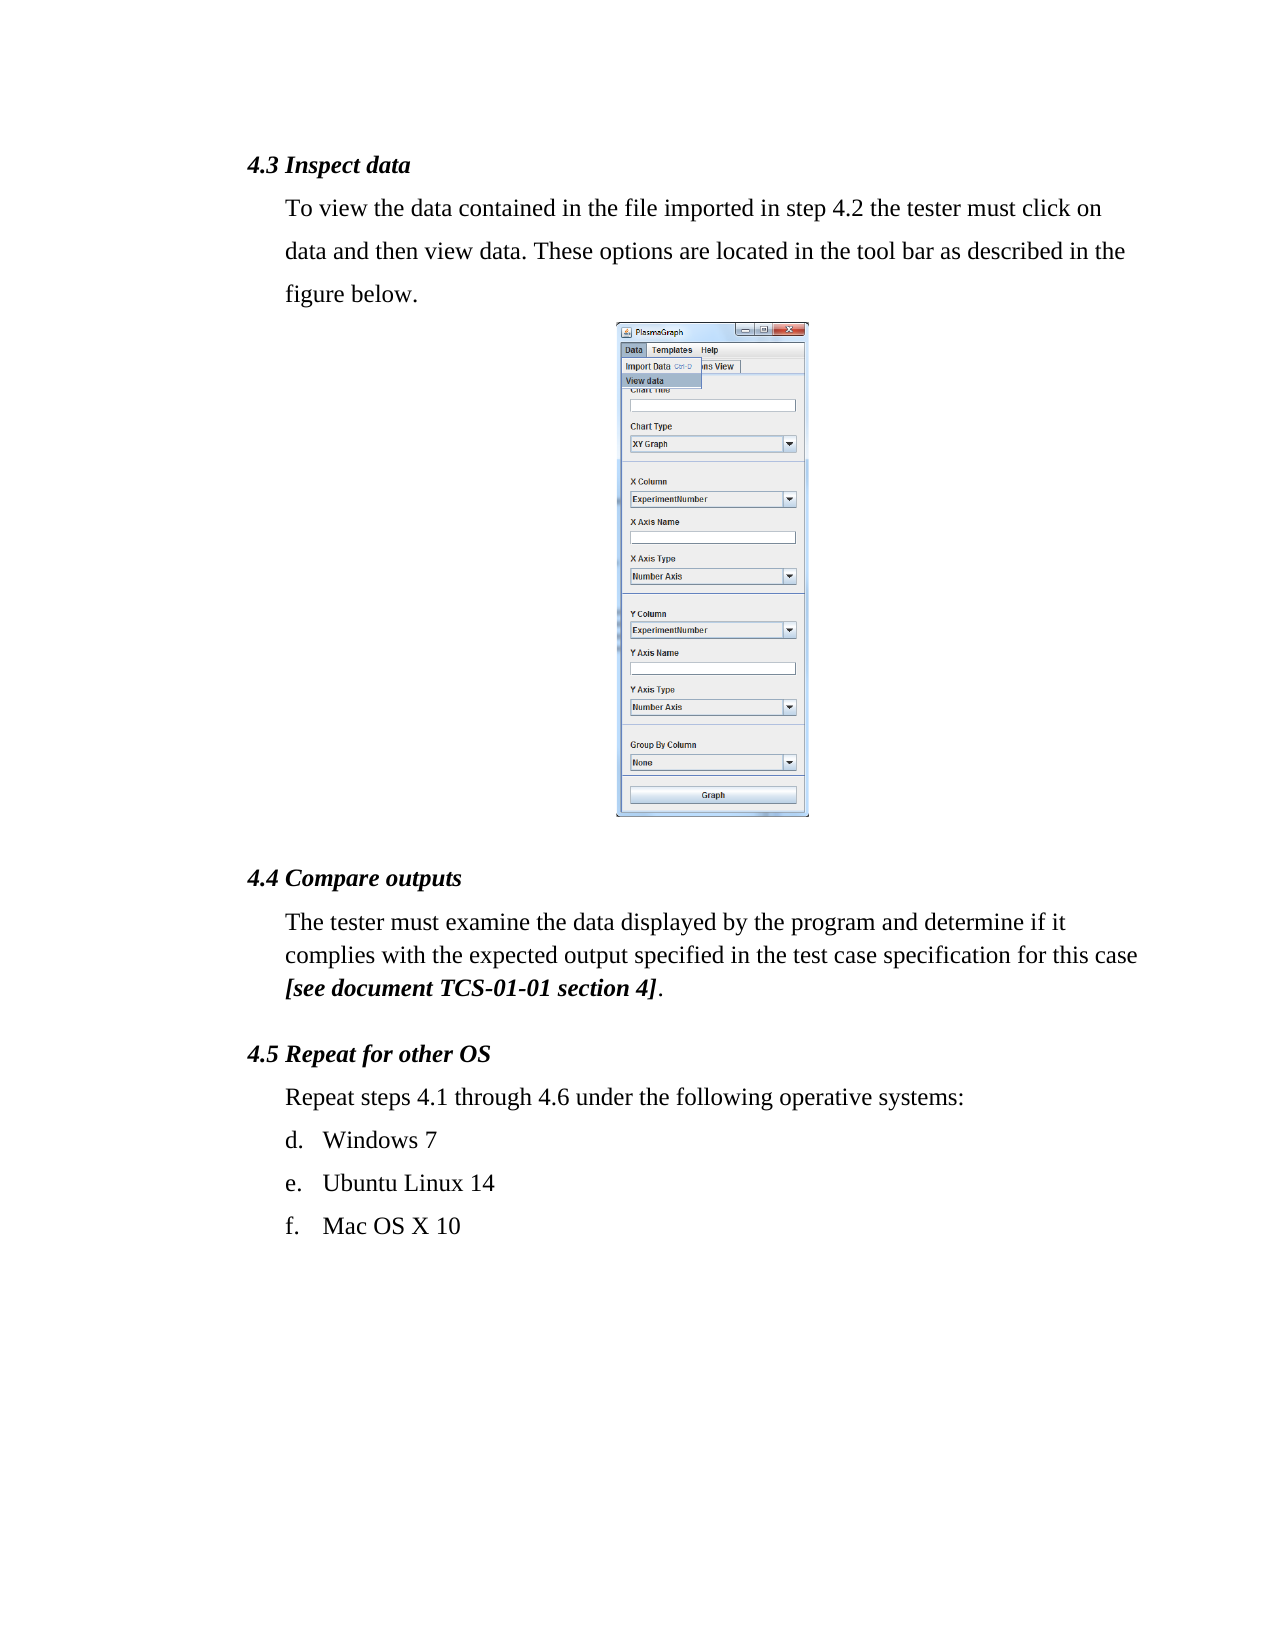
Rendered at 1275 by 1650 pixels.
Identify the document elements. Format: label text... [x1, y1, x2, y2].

text To view the data contained in the file imported in step 4.2 the tester must click on data and then view data. These options are located in the tool bar as described in the figure below. [285, 193, 1140, 308]
picture [616, 322, 809, 817]
list Windows 7 [285, 1125, 1140, 1154]
list Inspect data [247, 150, 1140, 179]
list Mac OS X 10 [285, 1211, 1140, 1240]
list Repeat for other OS [247, 1039, 1140, 1067]
list Ubuntu Linux 14 [285, 1168, 1140, 1197]
text Repeat steps 4.1 through 4.6 under the following operative systems: [285, 1082, 1140, 1111]
text The tester must examine the data displayed by the program and determine if it complies with the expected output specified in the test case specification for this case [see document TCS-01-01 section 4]. [285, 907, 1140, 1001]
list Compare outputs [247, 863, 1140, 892]
